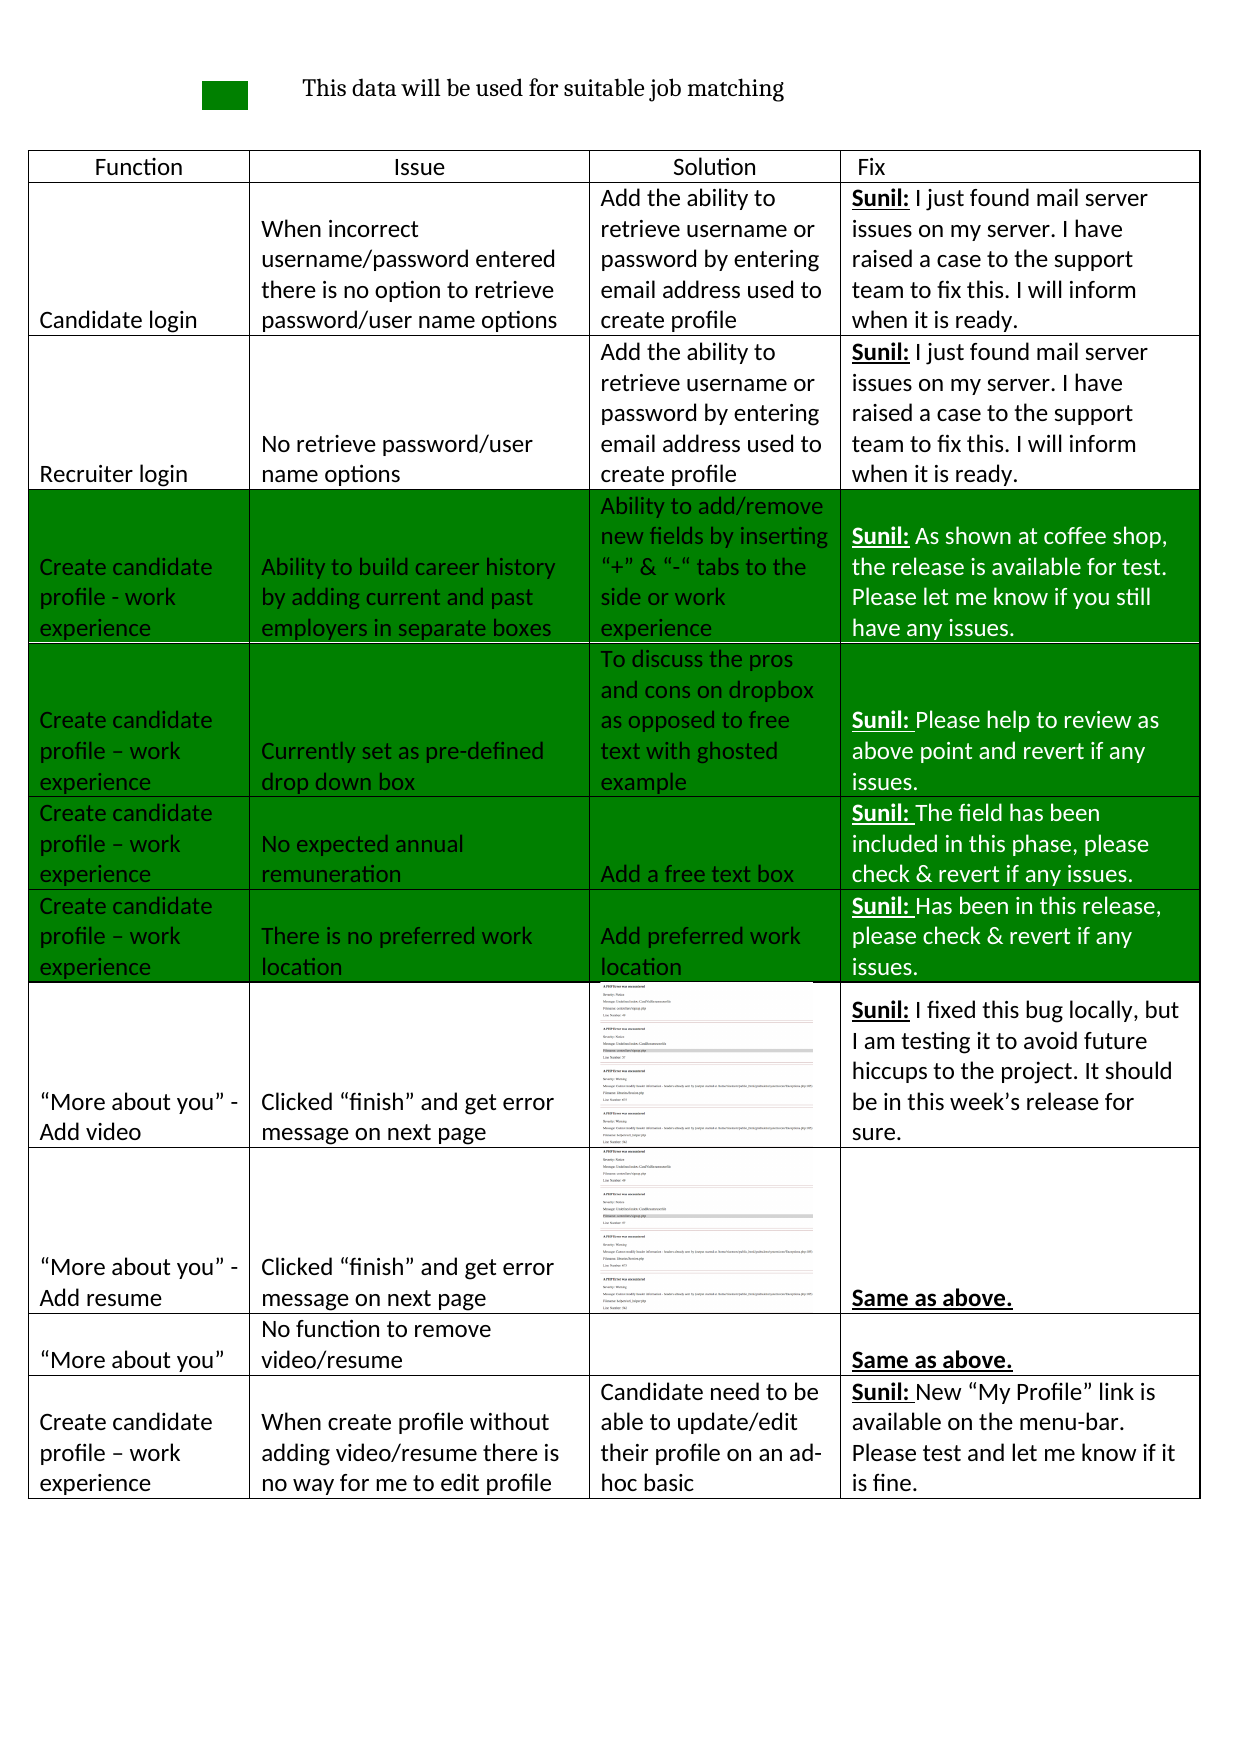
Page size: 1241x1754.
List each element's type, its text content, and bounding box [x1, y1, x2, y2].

table_header Issue [250, 151, 589, 182]
table_cell Clicked “finish” and get error message on next page [250, 1148, 589, 1313]
table_header Solution [590, 151, 840, 182]
table_cell Sunil: I just found mail server issues on my server. I have raised a case to the support team to fix this. I will inform when it is ready. [841, 183, 1199, 335]
table_cell [590, 1148, 600, 1313]
table_cell Sunil: The field has been included in this phase, please check & revert if any issues. [841, 797, 1199, 889]
table_cell Sunil: As shown at coffee shop, the release is available for test. Please let me know if you still have any issues. [841, 490, 1199, 642]
table_cell No function to remove video/resume [250, 1314, 589, 1375]
table_cell Sunil: Has been in this release, please check & revert if any issues. [841, 890, 1199, 981]
table_cell Sunil: Please help to review as above point and revert if any issues. [841, 644, 1199, 796]
table_cell When create profile without adding video/resume there is no way for me to edit profile [250, 1376, 589, 1498]
table_cell Sunil: I fixed this bug locally, but I am testing it to avoid future hiccups to the project. It should be in this week’s release for sure. [841, 983, 1199, 1147]
table_cell Sunil: New “My Profile” link is available on the menu-bar. Please test and let me know if it is fine. [841, 1376, 1199, 1498]
table_cell [813, 983, 840, 1147]
table_header Fix [841, 151, 1199, 182]
table_cell No retrieve password/user name options [250, 336, 589, 489]
table_cell No expected annual remuneration [250, 797, 589, 889]
table_cell Create candidate profile - work experience [29, 490, 249, 642]
table_cell “More about you” [29, 1314, 249, 1375]
table_cell Recruiter login [29, 336, 249, 489]
table_cell Create candidate profile – work experience [29, 797, 249, 889]
table_cell Clicked “finish” and get error message on next page [250, 983, 589, 1147]
table_cell When incorrect username/password entered there is no option to retrieve password/user name options [250, 183, 589, 335]
table_cell Ability to add/remove new fields by inserting “+” & “-“ tabs to the side or work experience [590, 490, 840, 642]
table_header Function [29, 151, 249, 182]
picture [600, 982, 813, 1147]
table_cell Candidate login [29, 183, 249, 335]
table_cell Create candidate profile – work experience [29, 1376, 249, 1498]
table_cell Same as above. [841, 1148, 1199, 1313]
picture [600, 1148, 813, 1313]
table_cell Currently set as pre-defined drop down box [250, 644, 589, 796]
table_cell Create candidate profile – work experience [29, 644, 249, 796]
table_cell To discuss the pros and cons on dropbox as opposed to free text with ghosted example [590, 644, 840, 796]
table_cell Candidate need to be able to update/edit their profile on an ad-hoc basic [590, 1376, 840, 1498]
table_cell [590, 1314, 840, 1375]
table_cell Add the ability to retrieve username or password by entering email address used to create profile [590, 183, 840, 335]
table_cell Add a free text box [590, 797, 840, 889]
table_cell Add preferred work location [590, 890, 840, 981]
table_cell Add the ability to retrieve username or password by entering email address used to create profile [590, 336, 840, 489]
table_cell Create candidate profile – work experience [29, 890, 249, 981]
table_cell [813, 1148, 840, 1313]
table_cell Ability to build career history by adding current and past employers in separate boxes [250, 490, 589, 642]
table_cell Sunil: I just found mail server issues on my server. I have raised a case to the support team to fix this. I will inform when it is ready. [841, 336, 1199, 489]
table_cell There is no preferred work location [250, 890, 589, 981]
table_cell Same as above. [841, 1314, 1199, 1375]
table_cell [590, 983, 600, 1147]
table_cell “More about you” - Add resume [29, 1148, 249, 1313]
table_cell “More about you” - Add video [29, 983, 249, 1147]
